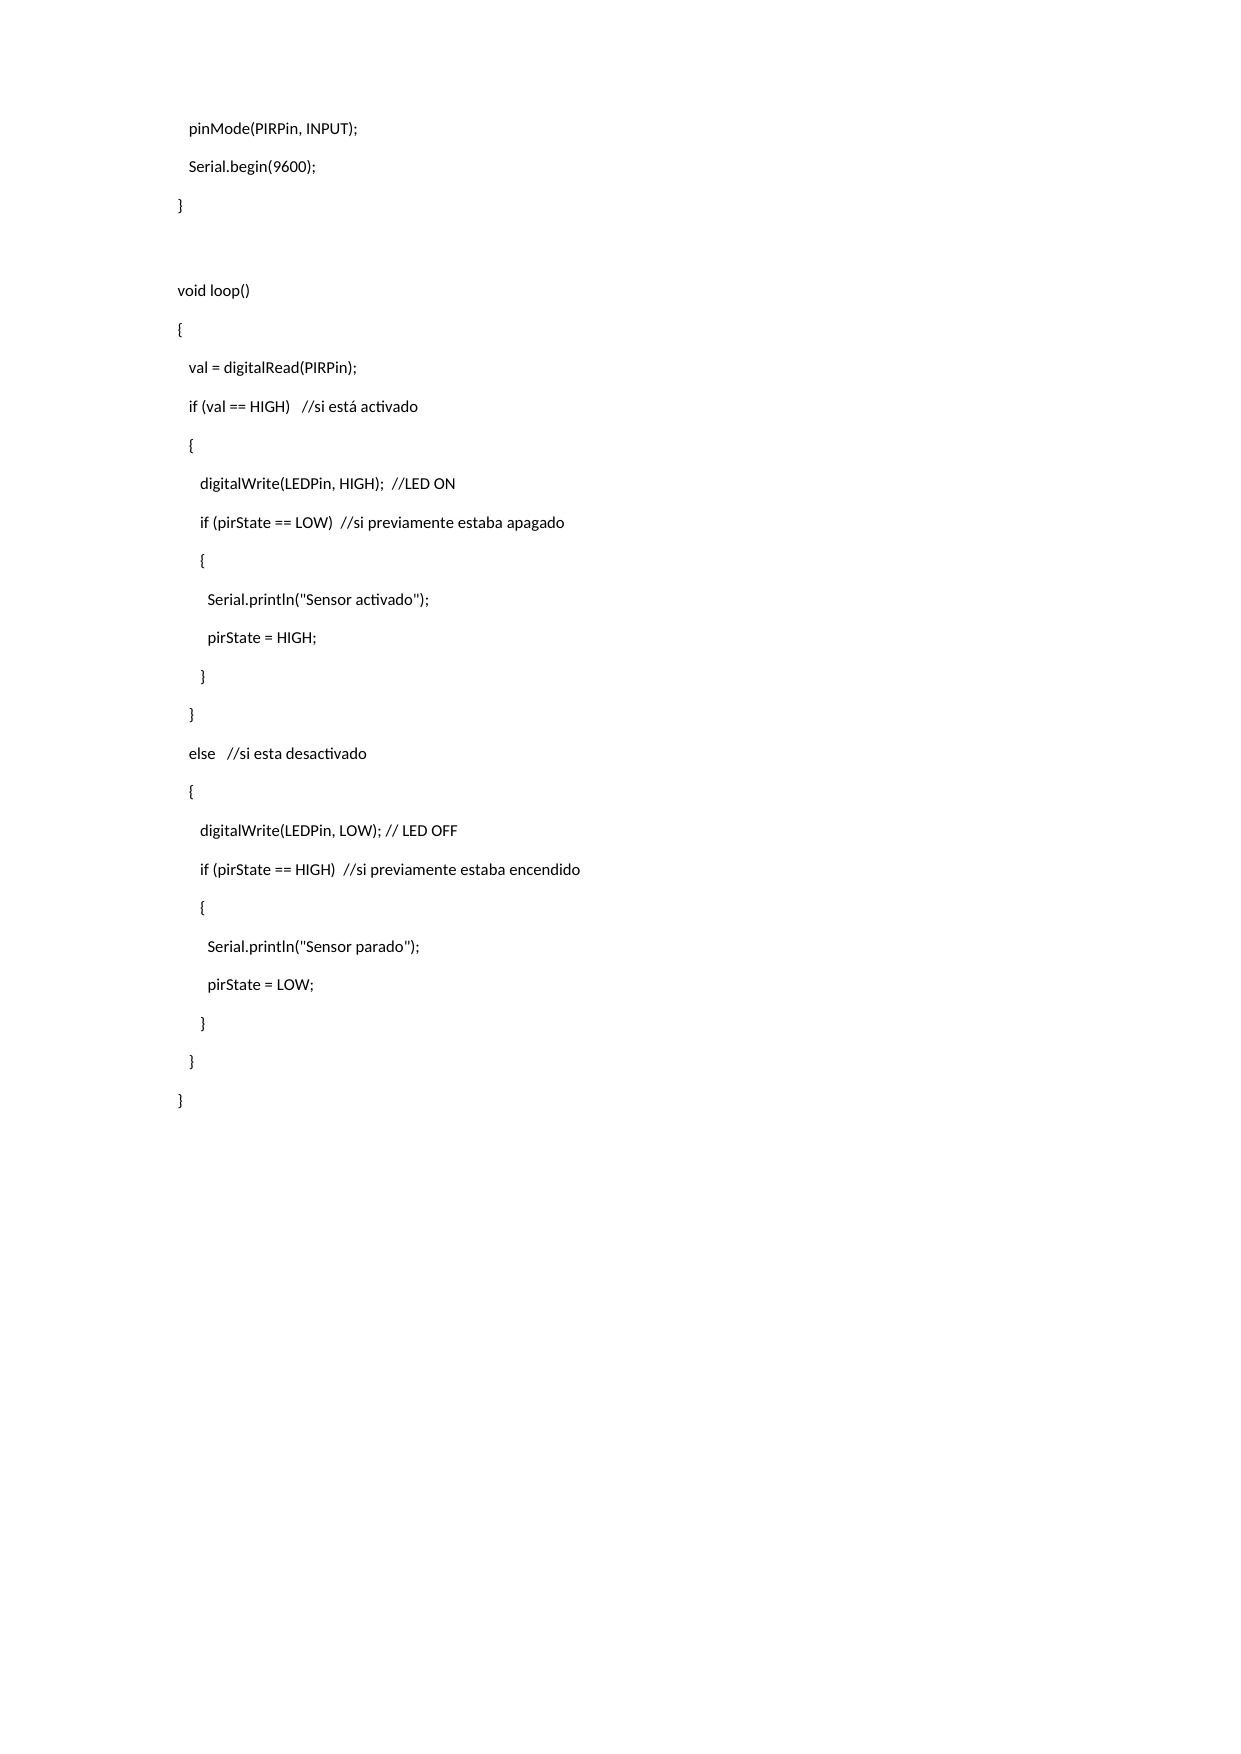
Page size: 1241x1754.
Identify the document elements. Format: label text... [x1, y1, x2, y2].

text { [177, 319, 1063, 339]
text { [177, 782, 1063, 802]
text if (pirState == LOW) //si previamente estaba apagado [177, 512, 1063, 532]
text digitalWrite(LEDPin, LOW); // LED OFF [177, 820, 1063, 841]
text } [177, 1013, 1063, 1033]
text digitalWrite(LEDPin, HIGH); //LED ON [177, 473, 1063, 494]
text } [177, 666, 1063, 686]
text Serial.begin(9600); [177, 157, 1063, 177]
text val = digitalRead(PIRPin); [177, 358, 1063, 378]
text pinMode(PIRPin, INPUT); [177, 118, 1063, 138]
text { [177, 897, 1063, 918]
text { [177, 550, 1063, 571]
text } [177, 195, 1063, 216]
text if (val == HIGH) //si está activado [177, 396, 1063, 417]
text Serial.println("Sensor activado"); [177, 589, 1063, 609]
text } [177, 704, 1063, 725]
text Serial.println("Sensor parado"); [177, 936, 1063, 956]
text else //si esta desactivado [177, 743, 1063, 763]
text pirState = LOW; [177, 974, 1063, 995]
text } [177, 1090, 1063, 1110]
text if (pirState == HIGH) //si previamente estaba encendido [177, 859, 1063, 879]
text } [177, 1051, 1063, 1072]
text void loop() [177, 281, 1063, 301]
text { [177, 435, 1063, 455]
text pirState = HIGH; [177, 627, 1063, 648]
